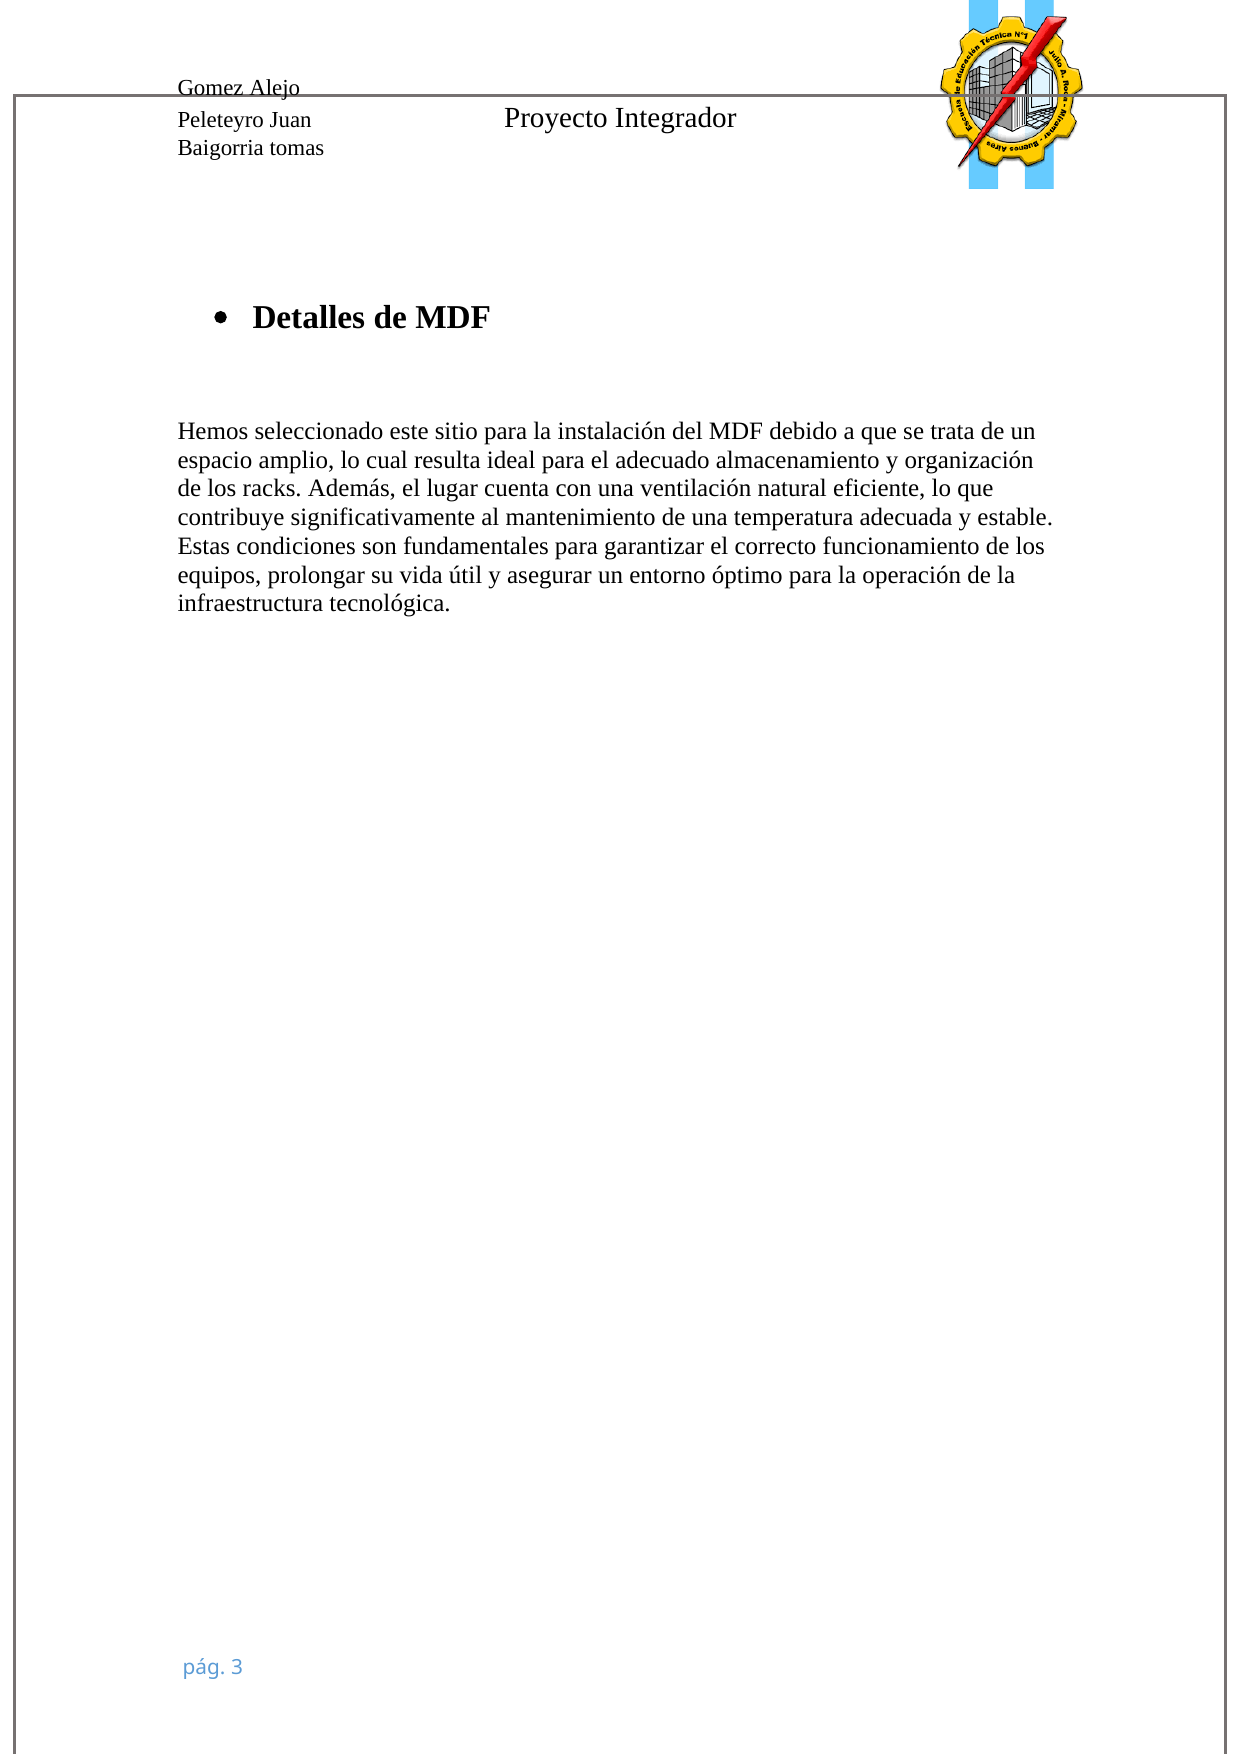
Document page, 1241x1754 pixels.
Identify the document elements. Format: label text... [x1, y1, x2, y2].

list Detalles de MDF [215, 298, 1063, 336]
text Hemos seleccionado este sitio para la instalación del MDF debido a que se trata de un espacio amplio, lo cual resulta ideal para el adecuado almacenamiento y organización de los racks. Además, el lugar cuenta con una ventilación natural eficiente, lo que contribuye significativamente al mantenimiento de una temperatura adecuada y estable. Estas condiciones son fundamentales para garantizar el correcto funcionamiento de los equipos, prolongar su vida útil y asegurar un entorno óptimo para la operación de la infraestructura tecnológica. [177, 416, 1063, 617]
picture [918, 97, 1100, 190]
picture [918, 0, 1100, 94]
